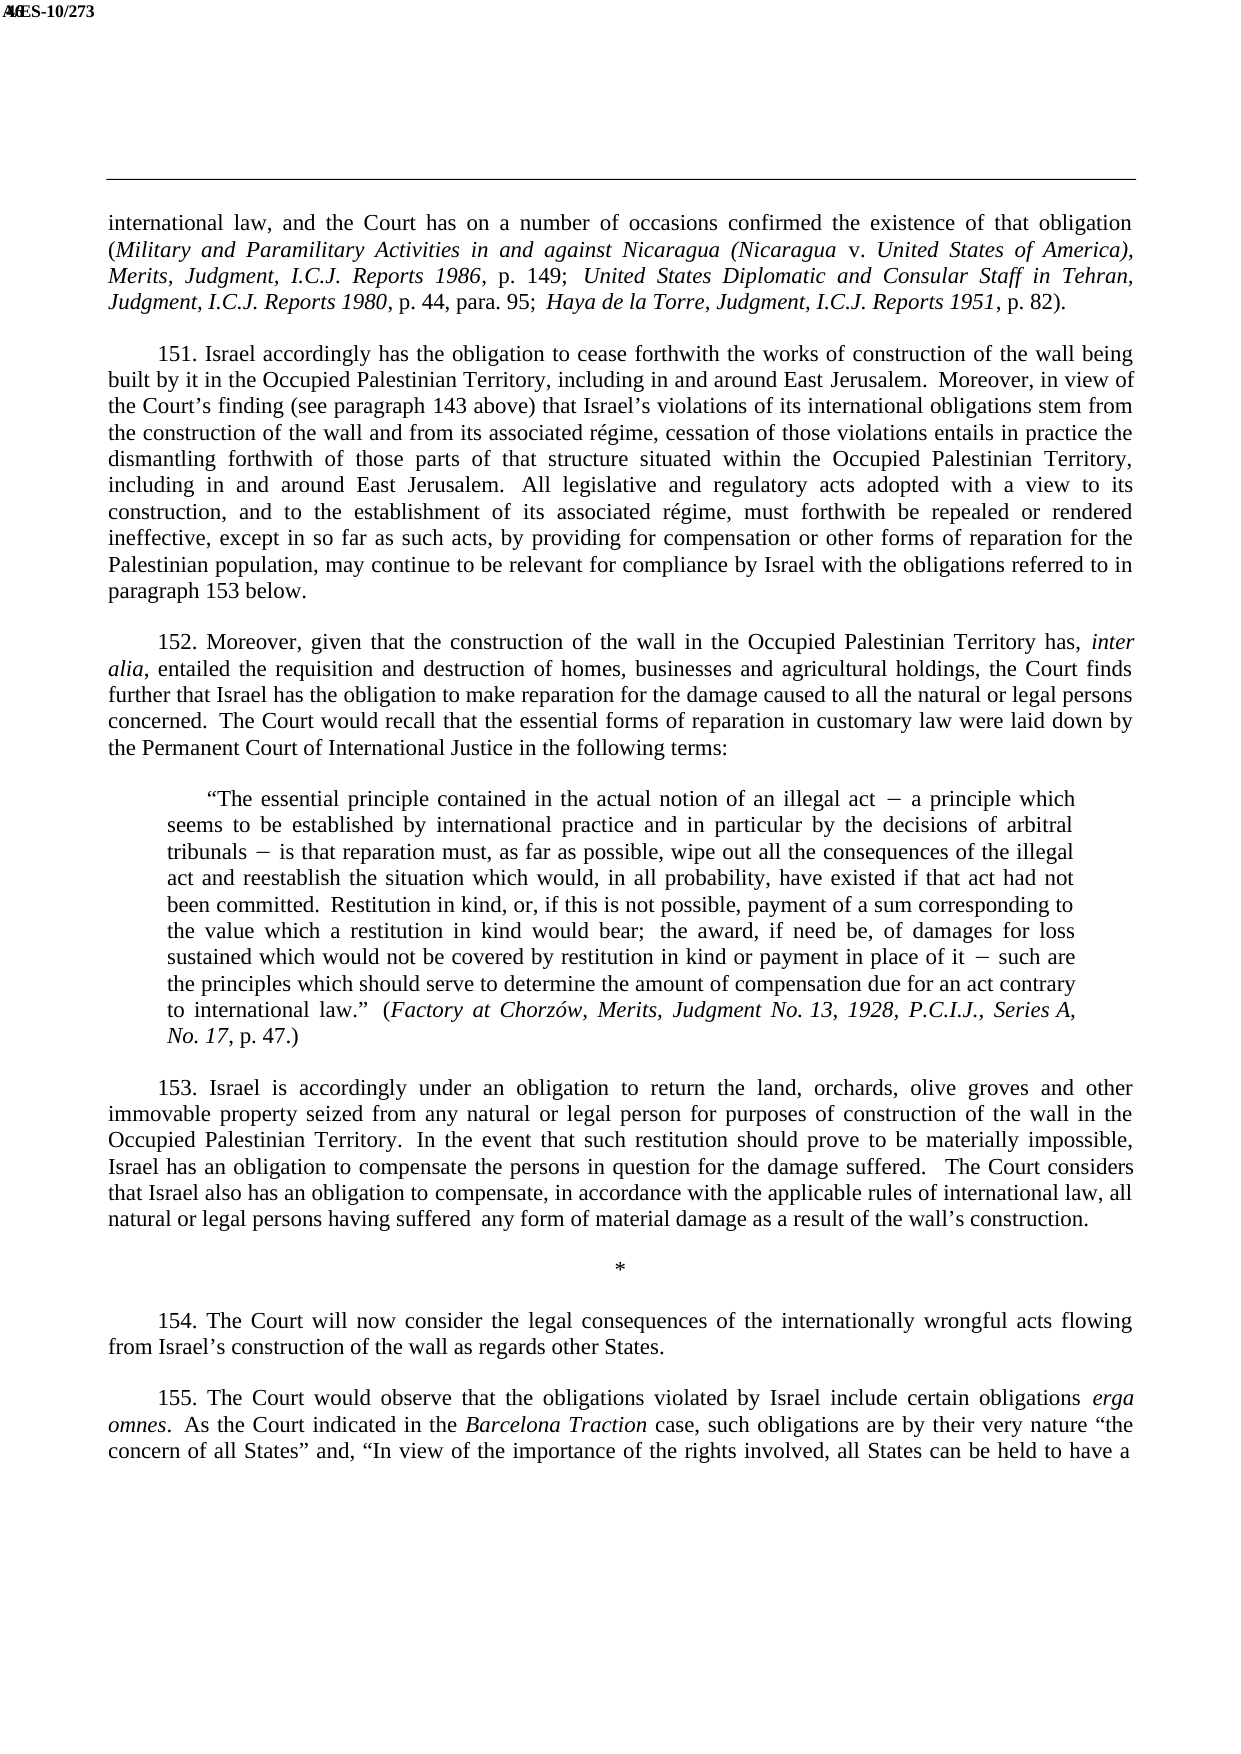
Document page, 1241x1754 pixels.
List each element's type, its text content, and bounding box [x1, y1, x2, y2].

list Moreover, given that the construction of the wall in the Occupied Palestinian Territory has, inter alia, entailed the requisition and destruction of homes, businesses and agricultural holdings, the Court finds further that Israel has the obligation to make reparation for the damage caused to all the natural or legal persons concerned. The Court would recall that the essential forms of reparation in customary law were laid down by the Permanent Court of International Justice in the following terms: [108, 628, 1134, 760]
text “The essential principle contained in the actual notion of an illegal act  a principle which seems to be established by international practice and in particular by the decisions of arbitral tribunals  is that reparation must, as far as possible, wipe out all the consequences of the illegal act and reestablish the situation which would, in all probability, have existed if that act had not been committed. Restitution in kind, or, if this is not possible, payment of a sum corresponding to the value which a restitution in kind would bear; the award, if need be, of damages for loss sustained which would not be covered by restitution in kind or payment in place of it  such are the principles which should serve to determine the amount of compensation due for an act contrary to international law.” (Factory at Chorzów, Merits, Judgment No. 13, 1928, P.C.I.J., Series A, No. 17, p. 47.) [167, 785, 1076, 1049]
text international law, and the Court has on a number of occasions confirmed the existence of that obligation (Military and Paramilitary Activities in and against Nicaragua (Nicaragua v. United States of America), Merits, Judgment, I.C.J. Reports 1986, p. 149; United States Diplomatic and Consular Staff in Tehran, Judgment, I.C.J. Reports 1980, p. 44, para. 95; Haya de la Torre, Judgment, I.C.J. Reports 1951, p. 82). [108, 209, 1134, 315]
list Israel is accordingly under an obligation to return the land, orchards, olive groves and other immovable property seized from any natural or legal person for purposes of construction of the wall in the Occupied Palestinian Territory. In the event that such restitution should prove to be materially impossible, Israel has an obligation to compensate the persons in question for the damage suffered. The Court considers that Israel also has an obligation to compensate, in accordance with the applicable rules of international law, all natural or legal persons having suffered any form of material damage as a result of the wall’s construction. [108, 1074, 1134, 1232]
list The Court will now consider the legal consequences of the internationally wrongful acts flowing from Israel’s construction of the wall as regards other States. [108, 1307, 1134, 1359]
list Israel accordingly has the obligation to cease forthwith the works of construction of the wall being built by it in the Occupied Palestinian Territory, including in and around East Jerusalem. Moreover, in view of the Court’s finding (see paragraph 143 above) that Israel’s violations of its international obligations stem from the construction of the wall and from its associated régime, cessation of those violations entails in practice the dismantling forthwith of those parts of that structure situated within the Occupied Palestinian Territory, including in and around East Jerusalem. All legislative and regulatory acts adopted with a view to its construction, and to the establishment of its associated régime, must forthwith be repealed or rendered ineffective, except in so far as such acts, by providing for compensation or other forms of reparation for the Palestinian population, may continue to be relevant for compliance by Israel with the obligations referred to in paragraph 153 below. [108, 340, 1134, 603]
list The Court would observe that the obligations violated by Israel include certain obligations erga omnes. As the Court indicated in the Barcelona Traction case, such obligations are by their very nature “the concern of all States” and, “In view of the importance of the rights involved, all States can be held to have a [108, 1384, 1134, 1463]
text * [104, 1256, 1137, 1282]
